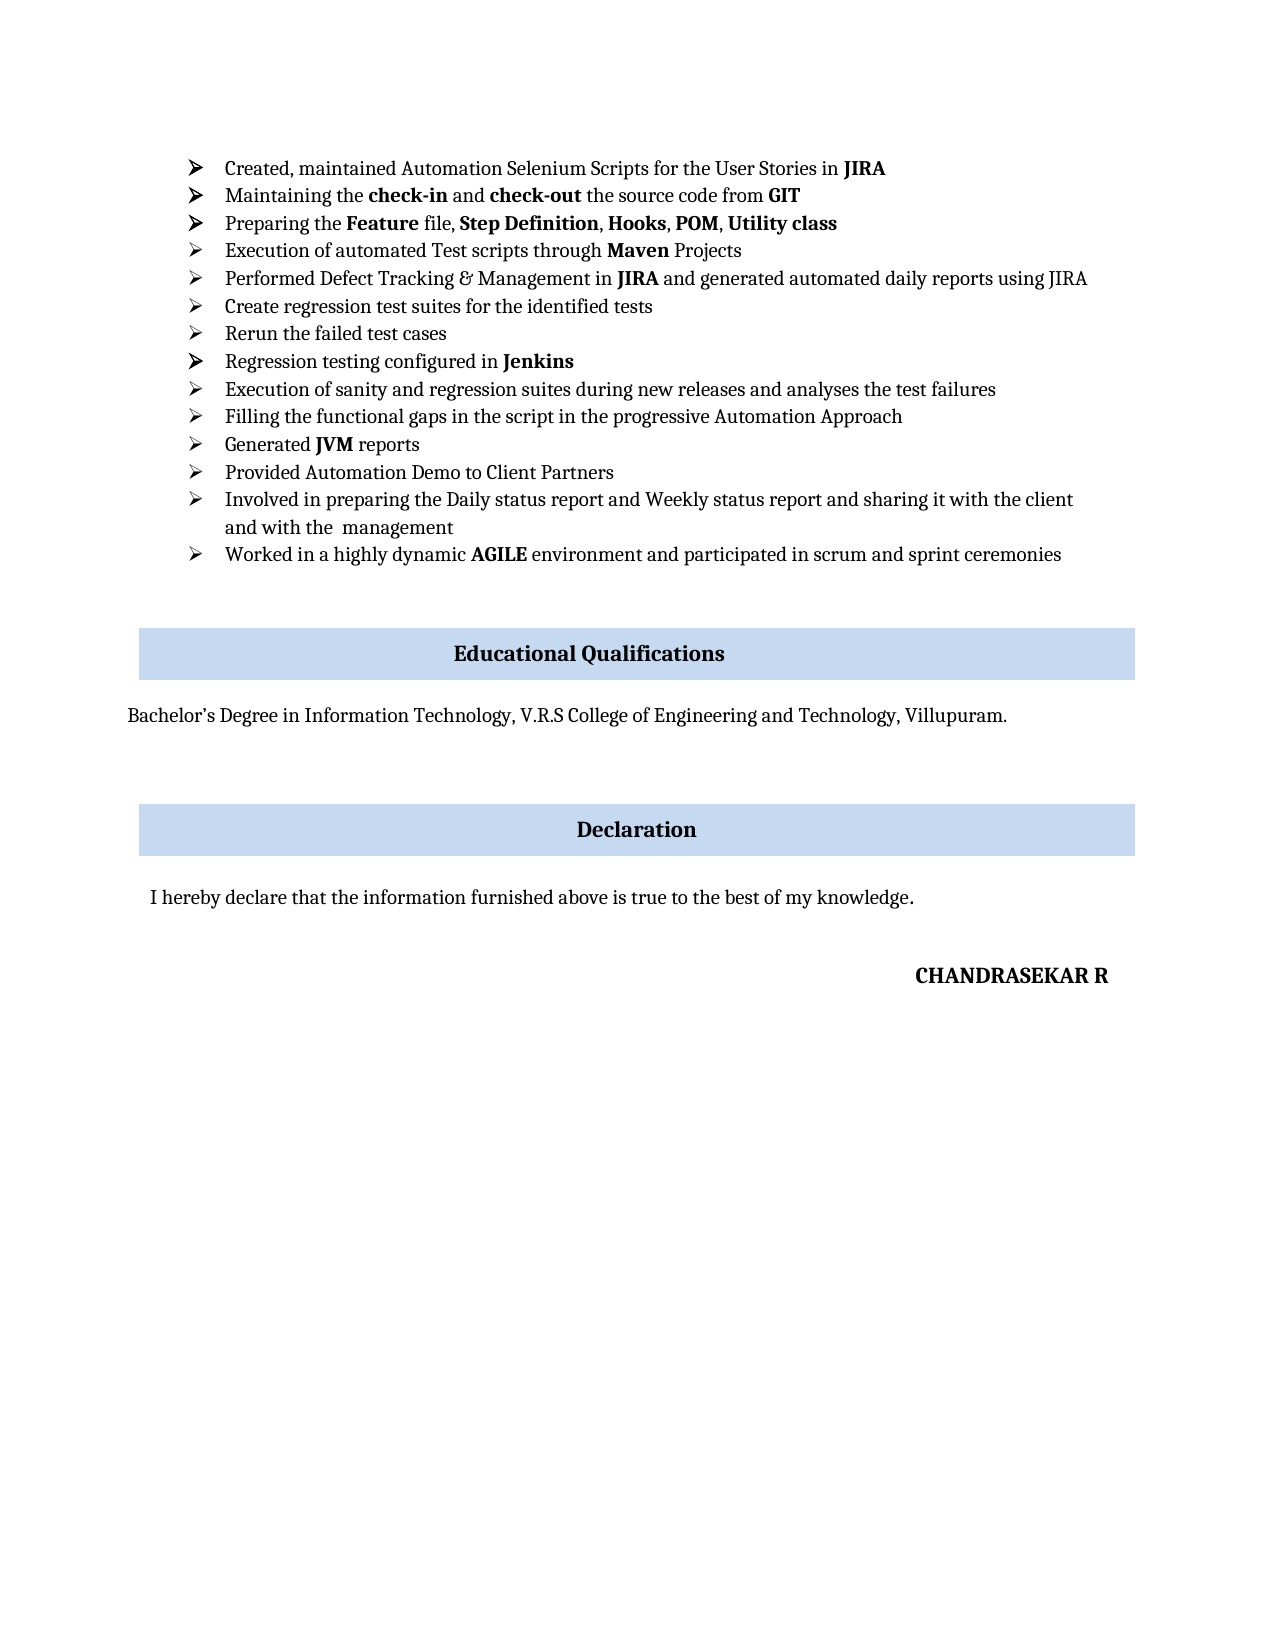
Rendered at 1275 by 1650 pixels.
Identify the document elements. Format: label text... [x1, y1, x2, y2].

list Maintaining the check-in and check-out the source code from GIT [187, 184, 1152, 208]
list Execution of sanity and regression suites during new releases and analyses the test failures [187, 377, 1152, 401]
text I hereby declare that the information furnished above is true to the best of my knowledge. [150, 882, 1152, 911]
list Performed Defect Tracking & Management in JIRA and generated automated daily reports using JIRA [187, 267, 1152, 291]
list Preparing the Feature file, Step Definition, Hooks, POM, Utility class [187, 212, 1152, 236]
text CHANDRASEKAR R [127, 963, 1152, 989]
list Involved in preparing the Daily status report and Weekly status report and sharing it with the client and with the management [187, 488, 1109, 539]
text Bachelor’s Degree in Information Technology, V.R.S College of Engineering and Technology, Villupuram. [127, 704, 1152, 728]
list Created, maintained Automation Selenium Scripts for the User Stories in JIRA [187, 156, 1152, 180]
list Provided Automation Demo to Client Partners [187, 460, 1152, 484]
list Worked in a highly dynamic AGILE environment and participated in scrum and sprint ceremonies [187, 543, 1152, 567]
list Filling the functional gaps in the script in the progressive Automation Approach [187, 405, 1152, 429]
list Regression testing configured in Jenkins [187, 350, 1152, 374]
list Rerun the failed test cases [187, 322, 1152, 346]
list Execution of automated Test scripts through Maven Projects [187, 239, 1152, 263]
list Generated JVM reports [187, 432, 1152, 456]
list Create regression test suites for the identified tests [187, 294, 1152, 318]
